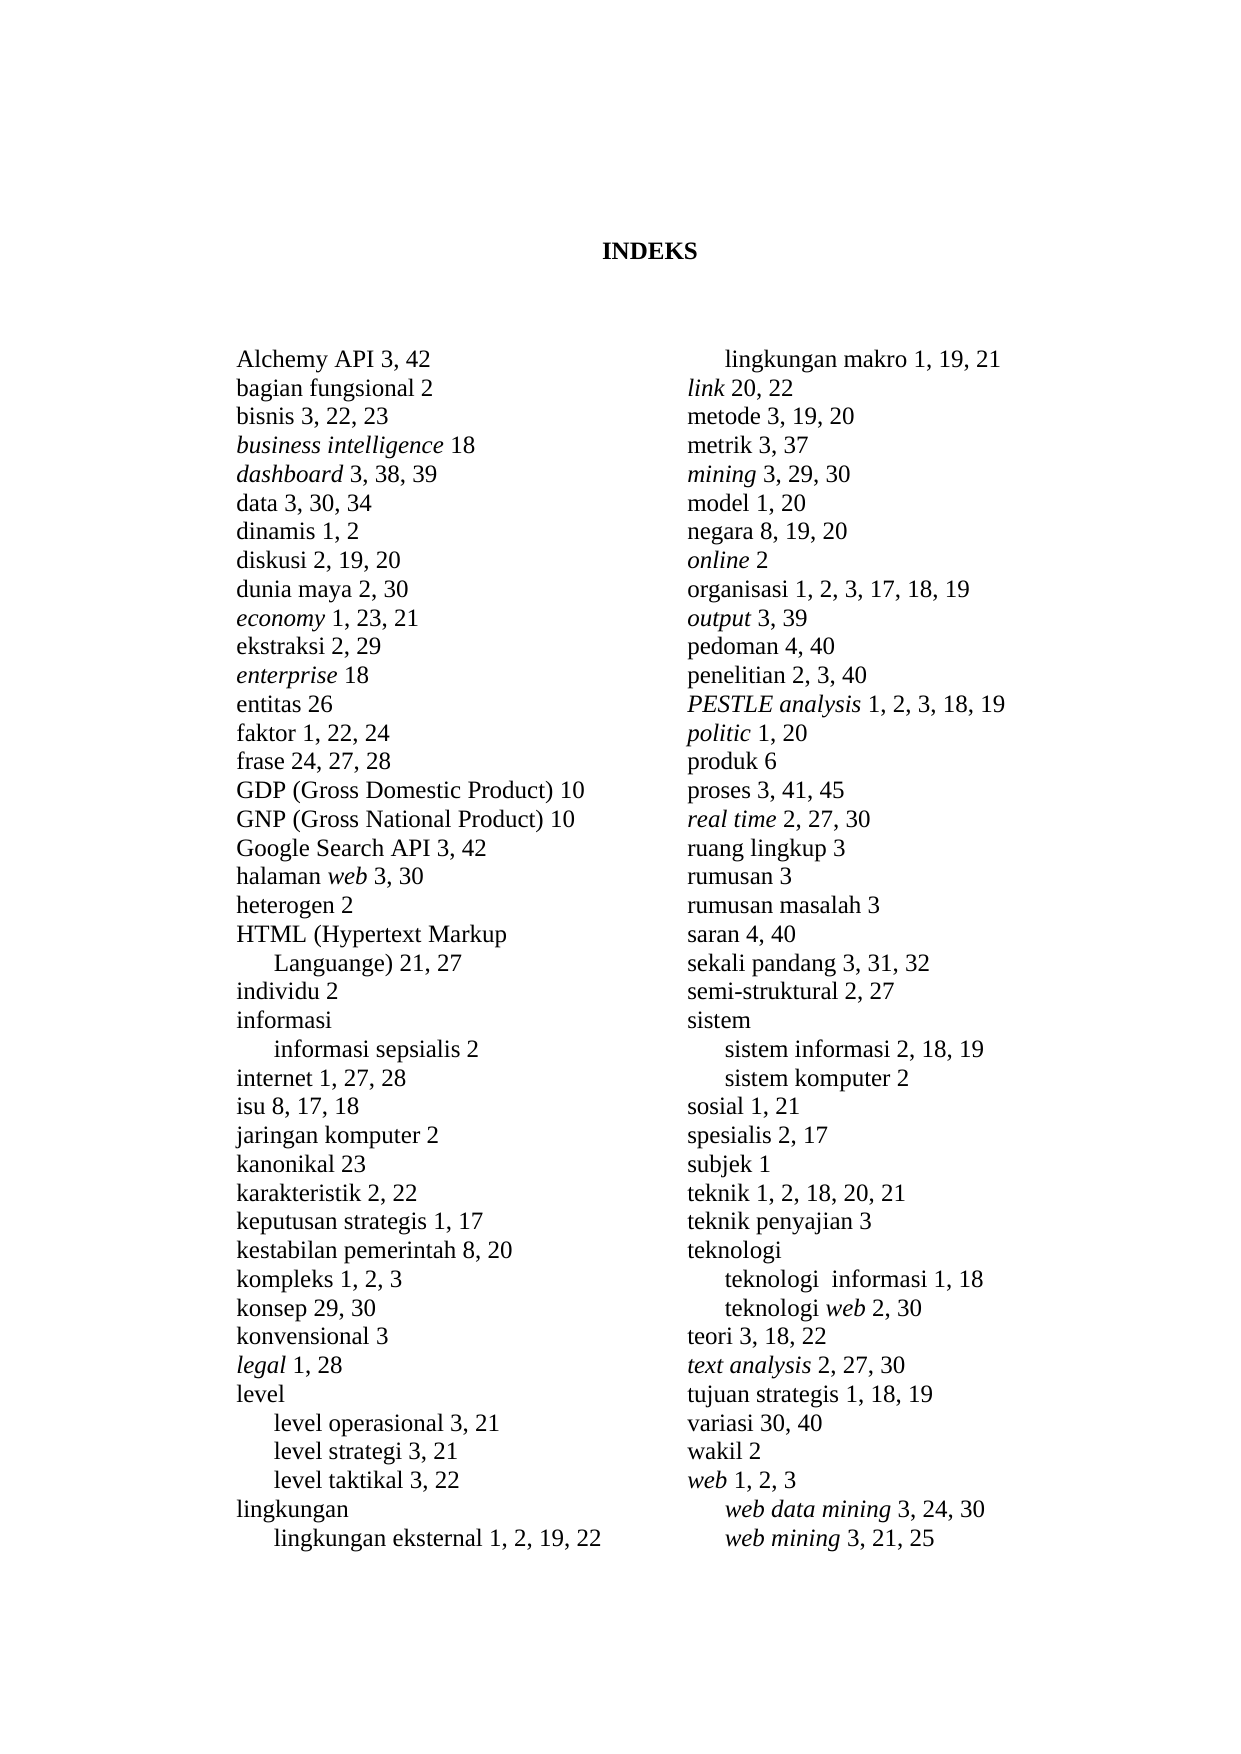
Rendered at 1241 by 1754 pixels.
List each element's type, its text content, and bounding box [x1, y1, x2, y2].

text informasi sepsialis 2 [274, 1034, 612, 1063]
text individu 2 [236, 976, 612, 1005]
text kompleks 1, 2, 3 [236, 1264, 612, 1293]
text jaringan komputer 2 [236, 1120, 612, 1149]
text bagian fungsional 2 [236, 373, 612, 401]
text kestabilan pemerintah 8, 20 [236, 1235, 612, 1264]
text sekali pandang 3, 31, 32 [687, 948, 1063, 976]
text lingkungan makro 1, 19, 21 [724, 344, 1063, 373]
text konsep 29, 30 [236, 1293, 612, 1321]
text web 1, 2, 3 [687, 1465, 1063, 1494]
text Alchemy API 3, 42 [236, 344, 612, 373]
text dinamis 1, 2 [236, 516, 612, 545]
text teknologi web 2, 30 [724, 1293, 1063, 1321]
text penelitian 2, 3, 40 [687, 660, 1063, 689]
text saran 4, 40 [687, 919, 1063, 948]
text GNP (Gross National Product) 10 [236, 804, 612, 833]
text frase 24, 27, 28 [236, 746, 612, 775]
text subjek 1 [687, 1149, 1063, 1178]
text faktor 1, 22, 24 [236, 718, 612, 746]
text isu 8, 17, 18 [236, 1091, 612, 1120]
text metrik 3, 37 [687, 430, 1063, 459]
text internet 1, 27, 28 [236, 1063, 612, 1091]
text INDEKS [236, 236, 1063, 265]
text karakteristik 2, 22 [236, 1178, 612, 1206]
text teknik penyajian 3 [687, 1206, 1063, 1235]
text teknologi informasi 1, 18 [724, 1264, 1063, 1293]
text output 3, 39 [687, 603, 1063, 631]
text bisnis 3, 22, 23 [236, 401, 612, 430]
text level strategi 3, 21 [274, 1436, 612, 1465]
text semi-struktural 2, 27 [687, 976, 1063, 1005]
text halaman web 3, 30 [236, 861, 612, 890]
text konvensional 3 [236, 1321, 612, 1350]
text lingkungan [236, 1494, 612, 1523]
text data 3, 30, 34 [236, 488, 612, 516]
text ruang lingkup 3 [687, 833, 1063, 861]
text sosial 1, 21 [687, 1091, 1063, 1120]
text mining 3, 29, 30 [687, 459, 1063, 488]
text organisasi 1, 2, 3, 17, 18, 19 [687, 574, 1063, 603]
text level taktikal 3, 22 [274, 1465, 612, 1494]
text legal 1, 28 [236, 1350, 612, 1379]
text keputusan strategis 1, 17 [236, 1206, 612, 1235]
text variasi 30, 40 [687, 1408, 1063, 1436]
text politic 1, 20 [687, 718, 1063, 746]
text PESTLE analysis 1, 2, 3, 18, 19 [687, 689, 1063, 718]
text level operasional 3, 21 [274, 1408, 612, 1436]
text teori 3, 18, 22 [687, 1321, 1063, 1350]
text teknologi [687, 1235, 1063, 1264]
text entitas 26 [236, 689, 612, 718]
text link 20, 22 [687, 373, 1063, 401]
text sistem informasi 2, 18, 19 [724, 1034, 1063, 1063]
text rumusan 3 [687, 861, 1063, 890]
text lingkungan eksternal 1, 2, 19, 22 [274, 1523, 612, 1551]
text sistem [687, 1005, 1063, 1034]
text sistem komputer 2 [724, 1063, 1063, 1091]
text text analysis 2, 27, 30 [687, 1350, 1063, 1379]
text dunia maya 2, 30 [236, 574, 612, 603]
text teknik 1, 2, 18, 20, 21 [687, 1178, 1063, 1206]
text wakil 2 [687, 1436, 1063, 1465]
text diskusi 2, 19, 20 [236, 545, 612, 574]
text web data mining 3, 24, 30 [724, 1494, 1063, 1523]
text heterogen 2 [236, 890, 612, 919]
text ekstraksi 2, 29 [236, 631, 612, 660]
text GDP (Gross Domestic Product) 10 [236, 775, 612, 804]
text model 1, 20 [687, 488, 1063, 516]
text business intelligence 18 [236, 430, 612, 459]
text tujuan strategis 1, 18, 19 [687, 1379, 1063, 1408]
text online 2 [687, 545, 1063, 574]
text spesialis 2, 17 [687, 1120, 1063, 1149]
text rumusan masalah 3 [687, 890, 1063, 919]
text economy 1, 23, 21 [236, 603, 612, 631]
text kanonikal 23 [236, 1149, 612, 1178]
text Google Search API 3, 42 [236, 833, 612, 861]
text enterprise 18 [236, 660, 612, 689]
text web mining 3, 21, 25 [724, 1523, 1063, 1551]
text real time 2, 27, 30 [687, 804, 1063, 833]
text negara 8, 19, 20 [687, 516, 1063, 545]
text pedoman 4, 40 [687, 631, 1063, 660]
text level [236, 1379, 612, 1408]
text produk 6 [687, 746, 1063, 775]
text HTML (Hypertext Markup Languange) 21, 27 [236, 919, 612, 976]
text proses 3, 41, 45 [687, 775, 1063, 804]
text metode 3, 19, 20 [687, 401, 1063, 430]
text dashboard 3, 38, 39 [236, 459, 612, 488]
text informasi [236, 1005, 612, 1034]
